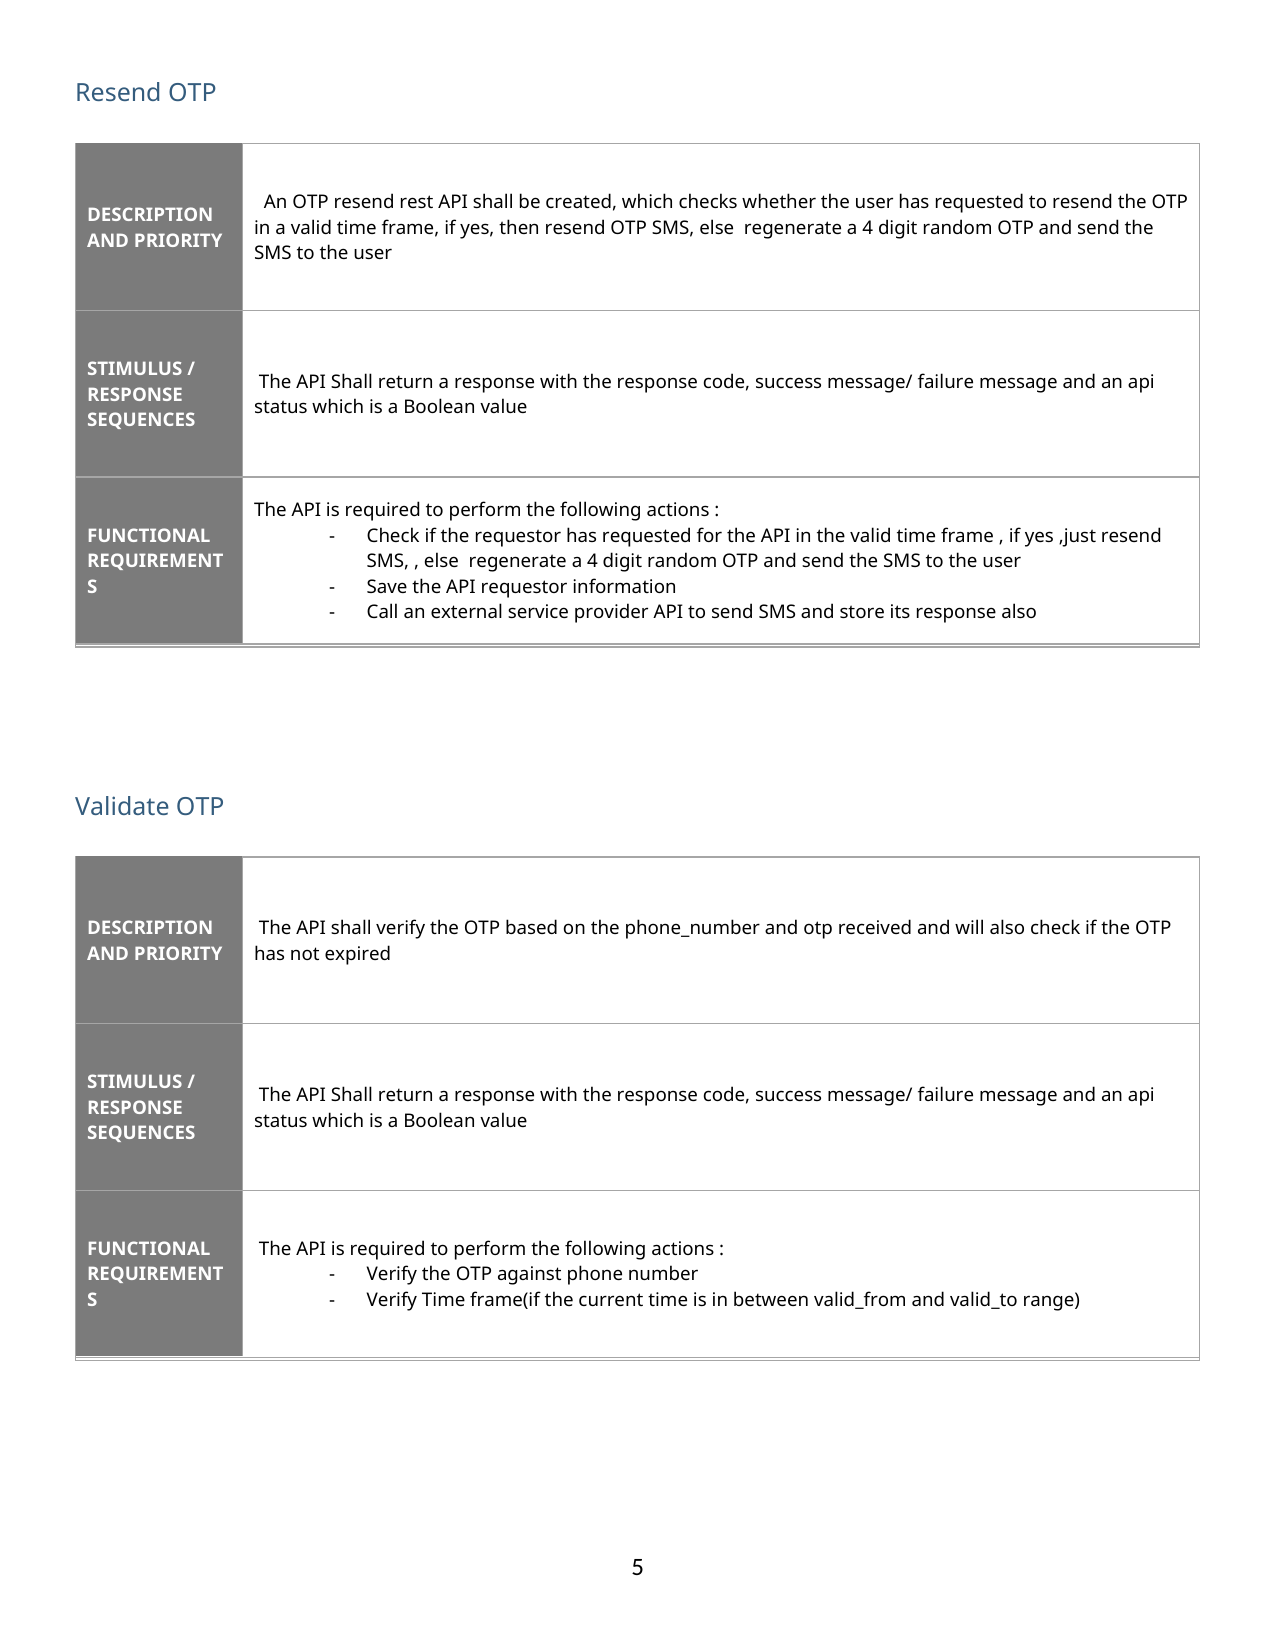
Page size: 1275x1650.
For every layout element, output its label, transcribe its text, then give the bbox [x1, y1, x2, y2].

subtitle Validate OTP [75, 788, 1200, 822]
table_cell STIMULUS / RESPONSE SEQUENCES [76, 1024, 242, 1190]
table_header DESCRIPTION AND PRIORITY [76, 856, 242, 1023]
table_header The API shall verify the OTP based on the phone_number and otp received and will also check if the OTP has not expired [243, 858, 1199, 1023]
table_cell FUNCTIONAL REQUIREMENTS [76, 478, 242, 643]
table_cell The API Shall return a response with the response code, success message/ failure message and an api status which is a Boolean value [243, 1024, 1199, 1190]
table_cell FUNCTIONAL REQUIREMENTS [76, 1191, 242, 1356]
table_header An OTP resend rest API shall be created, which checks whether the user has requested to resend the OTP in a valid time frame, if yes, then resend OTP SMS, else regenerate a 4 digit random OTP and send the SMS to the user [243, 144, 1199, 310]
subtitle Resend OTP [75, 75, 1200, 109]
table_cell The API is required to perform the following actions : Verify the OTP against phone number Verify Time frame(if the current time is in between valid_from and valid_to range) [243, 1191, 1199, 1356]
table_cell STIMULUS / RESPONSE SEQUENCES [76, 311, 242, 476]
table_header DESCRIPTION AND PRIORITY [76, 143, 242, 310]
table_cell The API is required to perform the following actions : Check if the requestor has requested for the API in the valid time frame , if yes ,just resend SMS, , else regenerate a 4 digit random OTP and send the SMS to the user Save the API requestor information Call an external service provider API to send SMS and store its response also [243, 478, 1199, 643]
table_cell The API Shall return a response with the response code, success message/ failure message and an api status which is a Boolean value [243, 311, 1199, 476]
